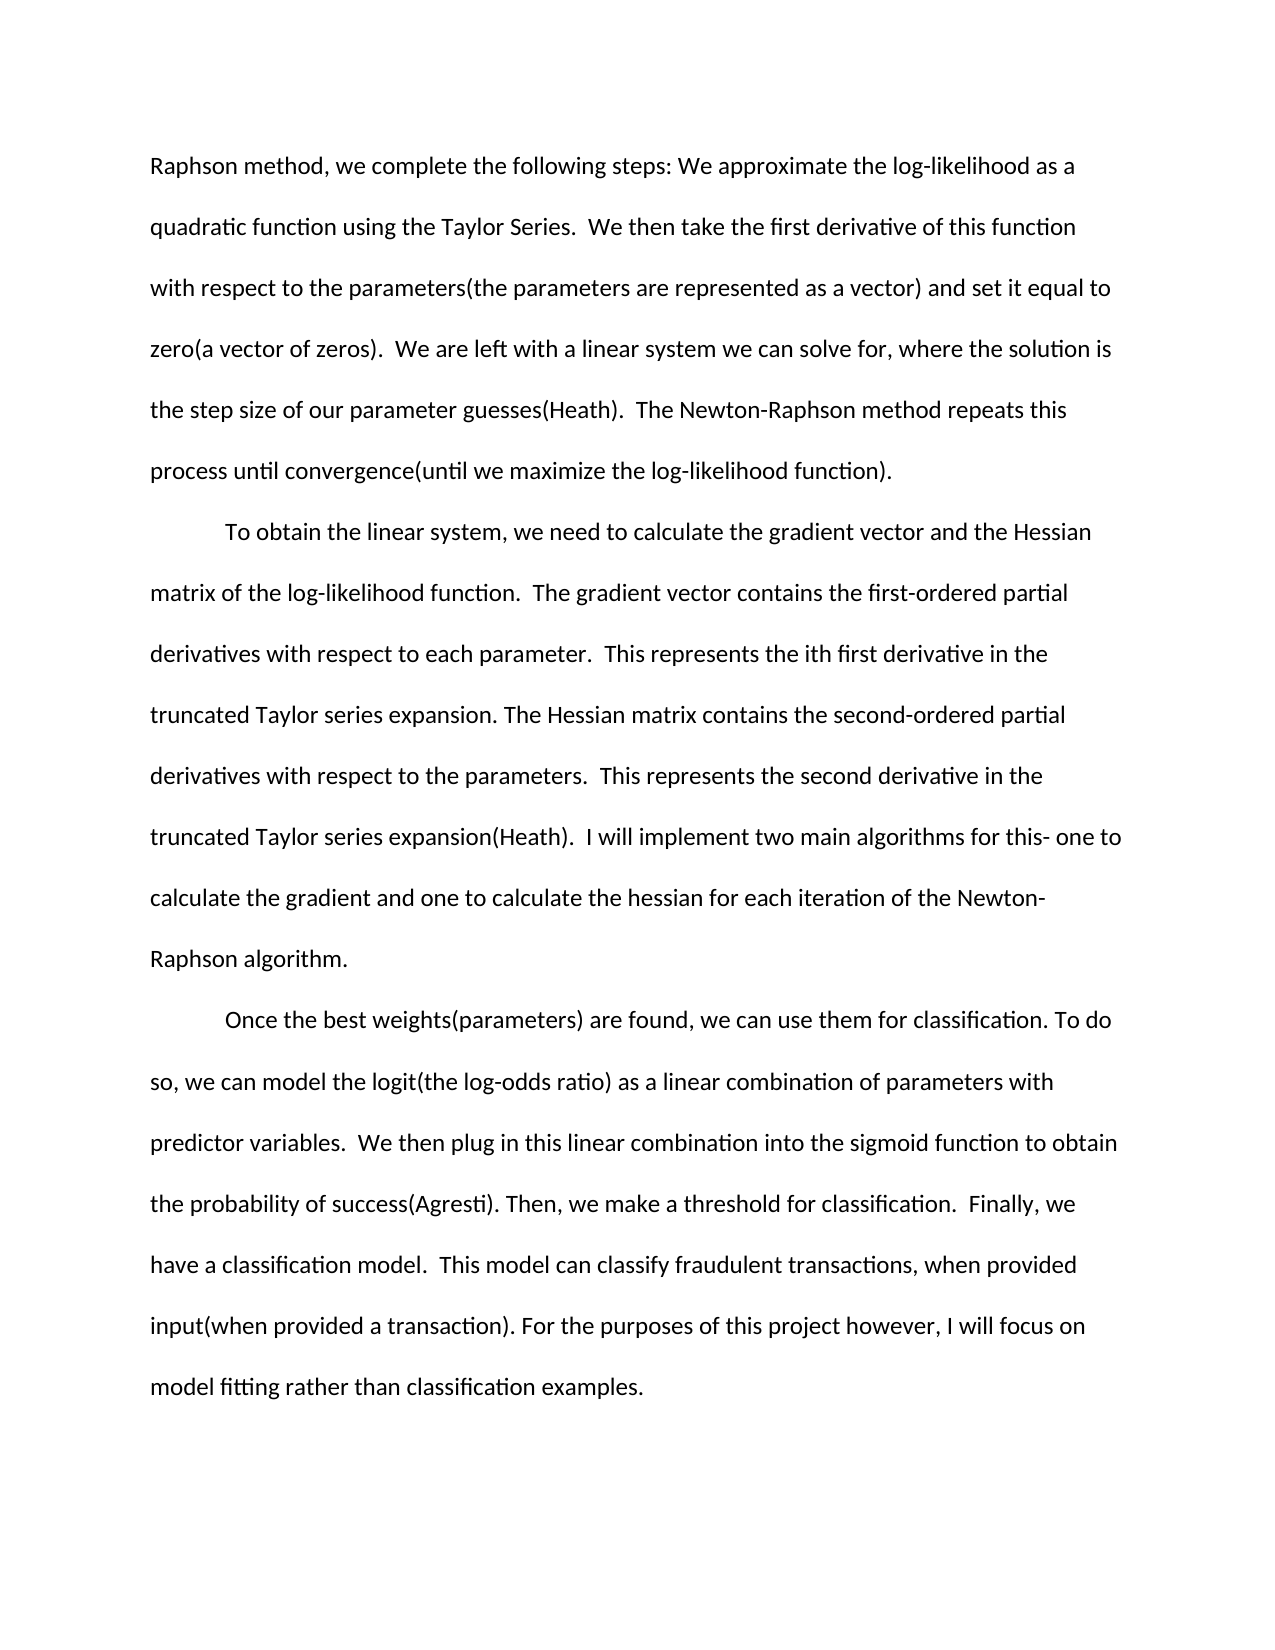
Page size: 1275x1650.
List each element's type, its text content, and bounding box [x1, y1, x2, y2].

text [150, 150, 1125, 486]
text To obtain the linear system, we need to calculate the gradient vector and the Hessian matrix of the log-likelihood function. The gradient vector contains the first-ordered partial derivatives with respect to each parameter. This represents the ith first derivative in the truncated Taylor series expansion. The Hessian matrix contains the second-ordered partial derivatives with respect to the parameters. This represents the second derivative in the truncated Taylor series expansion(Heath). I will implement two main algorithms for this- one to calculate the gradient and one to calculate the hessian for each iteration of the Newton-Raphson algorithm. [150, 516, 1125, 974]
text Once the best weights(parameters) are found, we can use them for classification. To do so, we can model the logit(the log-odds ratio) as a linear combination of parameters with predictor variables. We then plug in this linear combination into the sigmoid function to obtain the probability of success(Agresti). Then, we make a threshold for classification. Finally, we have a classification model. This model can classify fraudulent transactions, when provided input(when provided a transaction). For the purposes of this project however, I will focus on model fitting rather than classification examples. [150, 1004, 1125, 1401]
